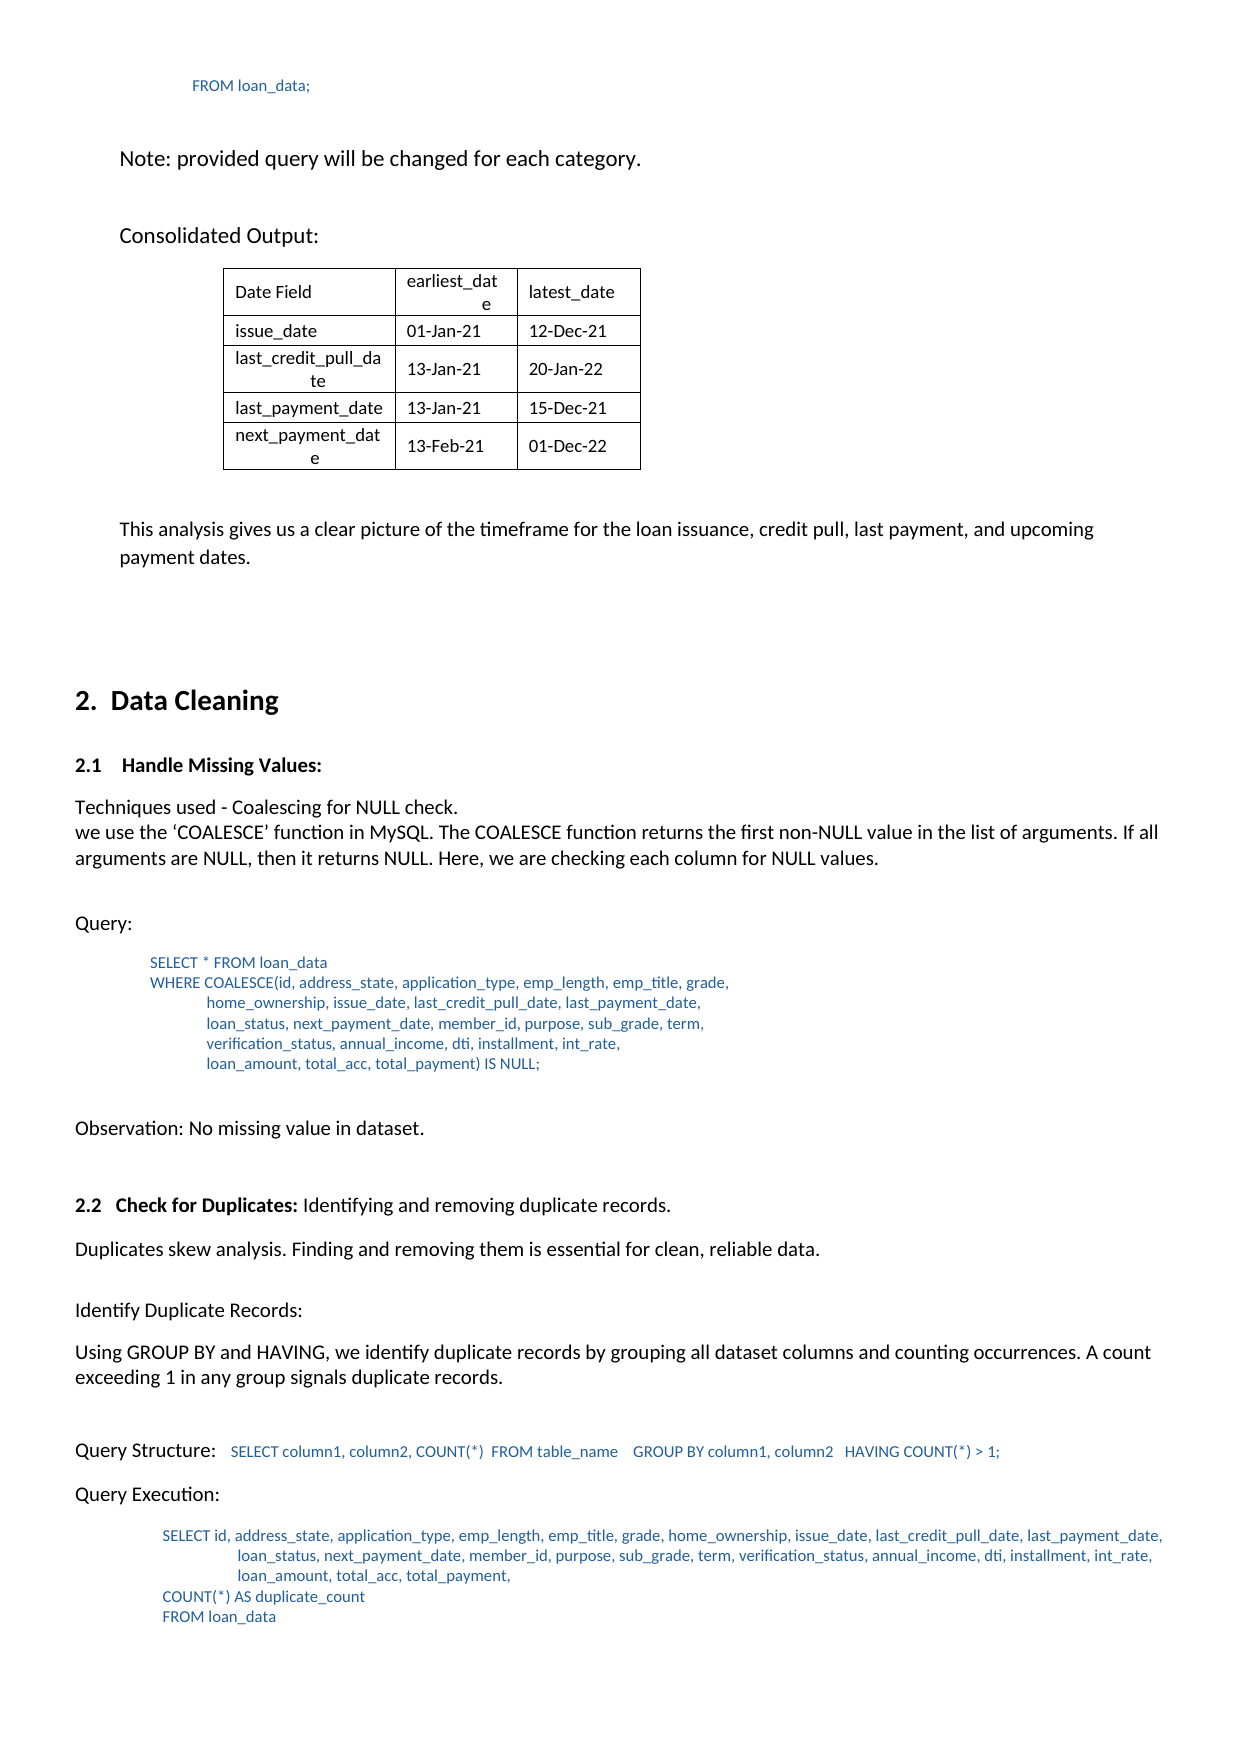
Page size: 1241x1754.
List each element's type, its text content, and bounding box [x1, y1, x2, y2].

text Duplicates skew analysis. Finding and removing them is essential for clean, reliable data. [75, 1236, 1165, 1262]
list Handle Missing Values: [75, 752, 1165, 777]
table_cell 13-Jan-21 [396, 346, 517, 392]
text 2.2 Check for Duplicates: Identifying and removing duplicate records. [75, 1192, 1165, 1218]
text This analysis gives us a clear picture of the timeframe for the loan issuance, credit pull, last payment, and upcoming payment dates. [119, 517, 1165, 569]
list FROM loan_data; [192, 75, 1165, 95]
text verification_status, annual_income, dti, installment, int_rate, [150, 1033, 1165, 1053]
table_cell 01-Jan-21 [396, 316, 517, 345]
list Query Structure: SELECT column1, column2, COUNT(*) FROM table_name GROUP BY column1, column2 HAVING COUNT(*) > 1; [75, 1437, 1165, 1462]
text Using GROUP BY and HAVING, we identify duplicate records by grouping all dataset columns and counting occurrences. A count exceeding 1 in any group signals duplicate records. [75, 1339, 1165, 1390]
text loan_amount, total_acc, total_payment) IS NULL; [150, 1053, 1165, 1074]
table_header latest_date [518, 269, 640, 314]
table_cell 20-Jan-22 [518, 346, 640, 392]
table_cell issue_date [224, 316, 395, 345]
text WHERE COALESCE(id, address_state, application_type, emp_length, emp_title, grade, [150, 972, 1165, 993]
text SELECT id, address_state, application_type, emp_length, emp_title, grade, home_ownership, issue_date, last_credit_pull_date, last_payment_date, loan_status, next_payment_date, member_id, purpose, sub_grade, term, verification_status, annual_income, dti, installment, int_rate, loan_amount, total_acc, total_payment, [162, 1525, 1165, 1586]
text loan_status, next_payment_date, member_id, purpose, sub_grade, term, [150, 1013, 1165, 1033]
text home_ownership, issue_date, last_credit_pull_date, last_payment_date, [150, 993, 1165, 1013]
table_cell last_payment_date [224, 393, 395, 422]
text SELECT * FROM loan_data [150, 952, 1165, 972]
text we use the ‘COALESCE’ function in MySQL. The COALESCE function returns the first non-NULL value in the list of arguments. If all arguments are NULL, then it returns NULL. Here, we are checking each column for NULL values. [75, 819, 1165, 870]
text Query Execution: [75, 1481, 1165, 1506]
list Consolidated Output: [119, 221, 1165, 249]
text 2. Data Cleaning [75, 682, 1165, 717]
table_cell 13-Feb-21 [396, 423, 517, 469]
table_cell 12-Dec-21 [518, 316, 640, 345]
table_cell last_credit_pull_date [224, 346, 395, 392]
table_cell 15-Dec-21 [518, 393, 640, 422]
text Observation: No missing value in dataset. [75, 1115, 1165, 1141]
text FROM loan_data [162, 1606, 1165, 1626]
table_cell 13-Jan-21 [396, 393, 517, 422]
text Note: provided query will be changed for each category. [119, 144, 1165, 172]
text Techniques used - Coalescing for NULL check. [75, 794, 1165, 819]
table_cell 01-Dec-22 [518, 423, 640, 469]
table_header earliest_date [396, 269, 517, 314]
list Identify Duplicate Records: [75, 1297, 1165, 1322]
table_header Date Field [224, 269, 395, 314]
text Query: [75, 910, 1165, 935]
text COUNT(*) AS duplicate_count [162, 1586, 1165, 1606]
table_cell next_payment_date [224, 423, 395, 469]
